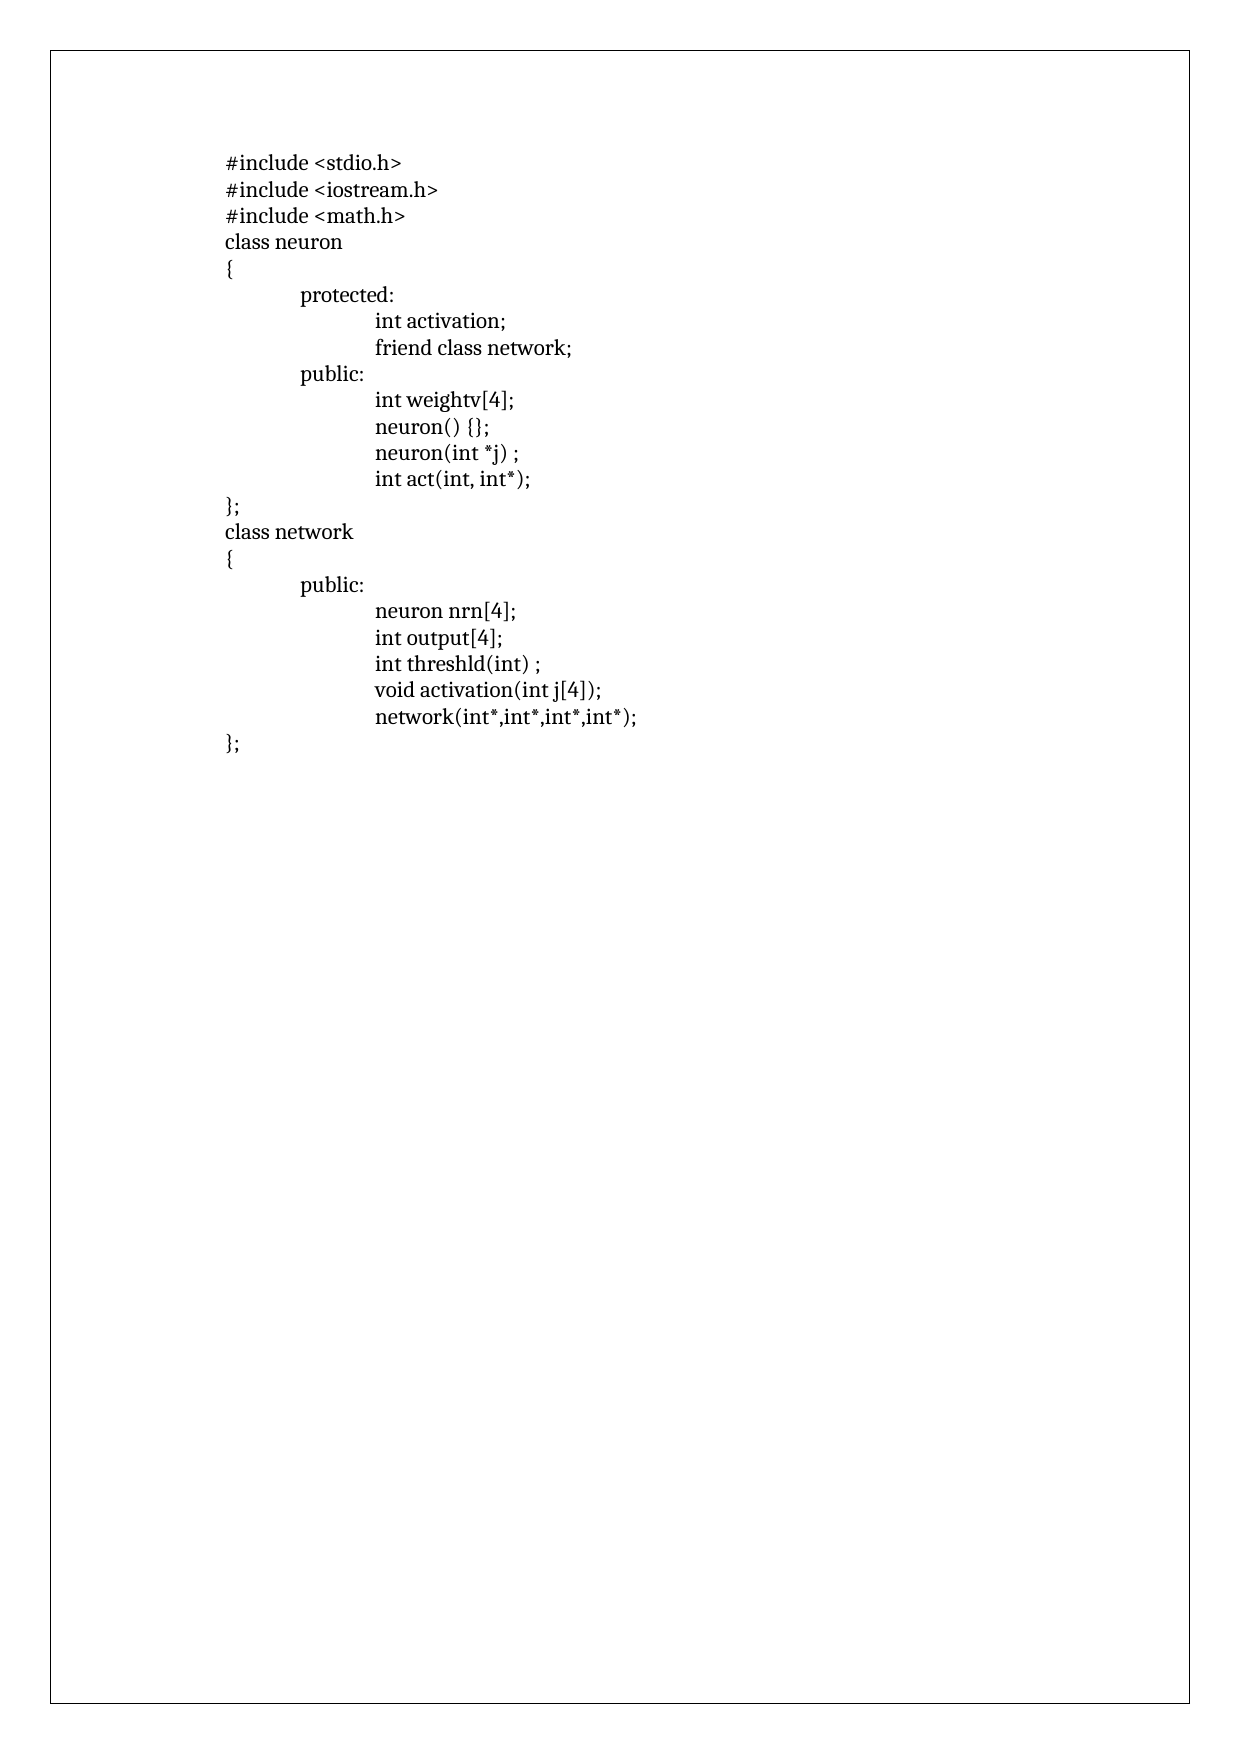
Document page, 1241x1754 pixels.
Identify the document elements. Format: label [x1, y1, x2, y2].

text [225, 150, 1090, 756]
